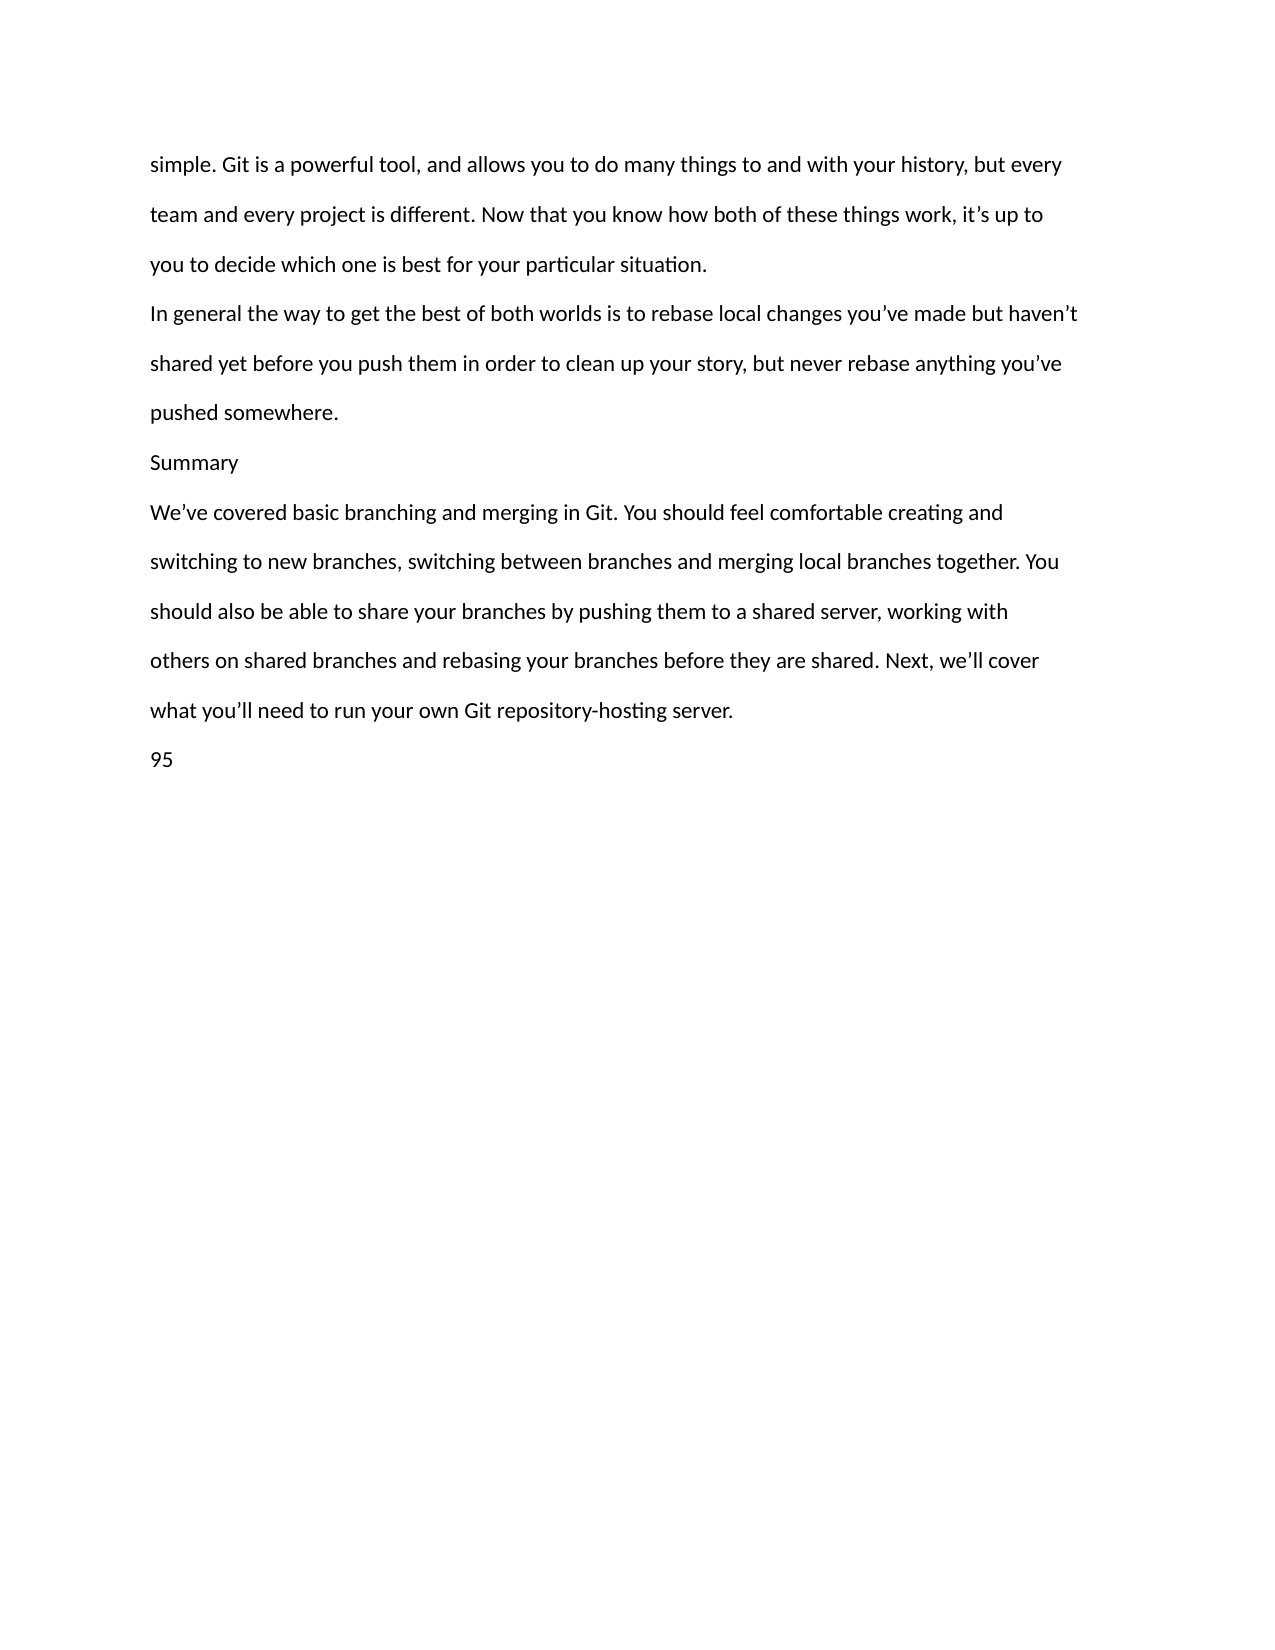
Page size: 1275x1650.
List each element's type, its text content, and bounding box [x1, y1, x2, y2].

text pushed somewhere. [150, 398, 1125, 427]
text 95 [150, 745, 1125, 774]
text others on shared branches and rebasing your branches before they are shared. Next, we’ll cover [150, 646, 1125, 674]
text should also be able to share your branches by pushing them to a shared server, working with [150, 596, 1125, 625]
text shared yet before you push them in order to clean up your story, but never rebase anything you’ve [150, 348, 1125, 377]
text Summary [150, 447, 1125, 476]
text In general the way to get the best of both worlds is to rebase local changes you’ve made but haven’t [150, 299, 1125, 327]
text team and every project is different. Now that you know how both of these things work, it’s up to [150, 199, 1125, 228]
text switching to new branches, switching between branches and merging local branches together. You [150, 547, 1125, 575]
text We’ve covered basic branching and merging in Git. You should feel comfortable creating and [150, 497, 1125, 526]
text simple. Git is a powerful tool, and allows you to do many things to and with your history, but every [150, 150, 1125, 179]
text you to decide which one is best for your particular situation. [150, 249, 1125, 278]
text what you’ll need to run your own Git repository-hosting server. [150, 695, 1125, 724]
